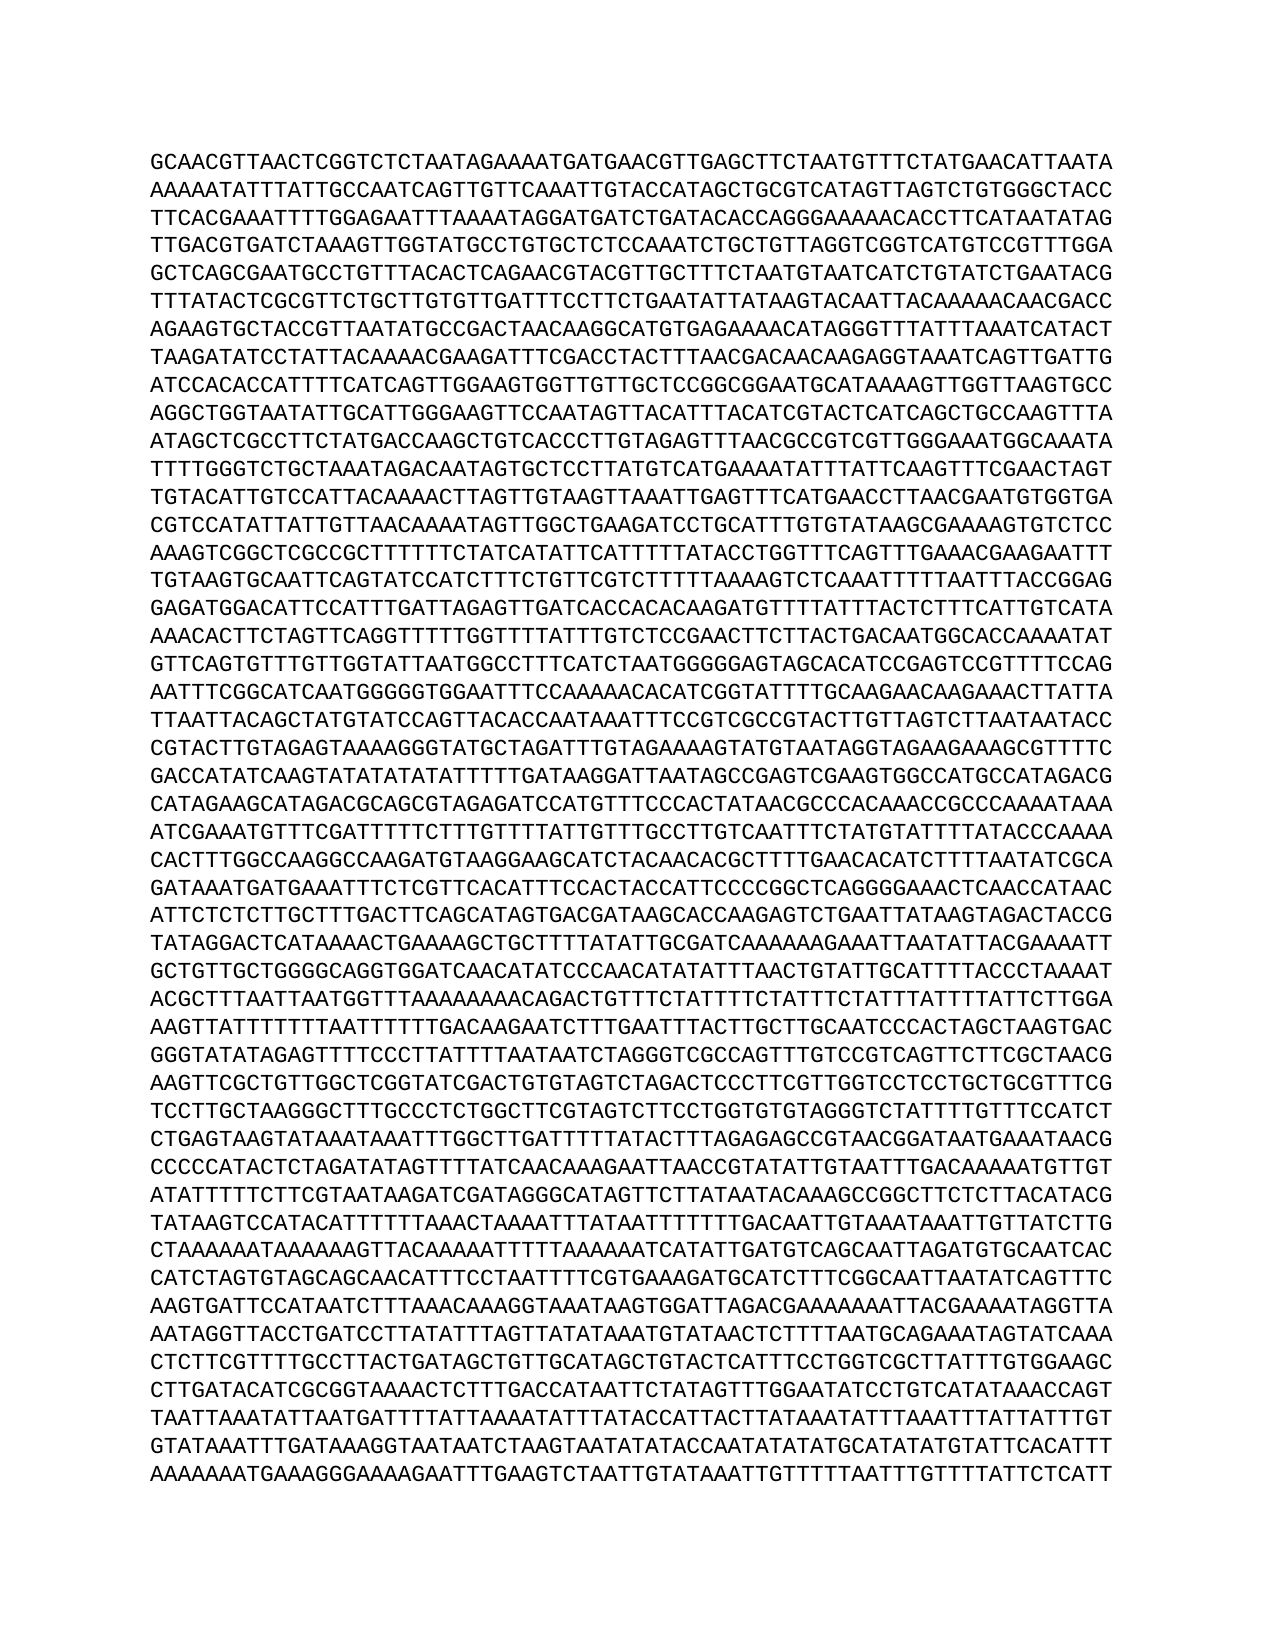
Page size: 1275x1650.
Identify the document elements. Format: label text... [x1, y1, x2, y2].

text AAAGTCGGCTCGCCGCTTTTTTCTATCATATTCATTTTTATACCTGGTTTCAGTTTGAAACGAAGAATTT [150, 541, 1125, 567]
text TAATTAAATATTAATGATTTTATTAAAATATTTATACCATTACTTATAAATATTTAAATTTATTATTTGT [150, 1406, 1125, 1432]
text ATTCTCTCTTGCTTTGACTTCAGCATAGTGACGATAAGCACCAAGAGTCTGAATTATAAGTAGACTACCG [150, 904, 1125, 930]
text GCAACGTTAACTCGGTCTCTAATAGAAAATGATGAACGTTGAGCTTCTAATGTTTCTATGAACATTAATA [150, 150, 1125, 176]
text GACCATATCAAGTATATATATATTTTTGATAAGGATTAATAGCCGAGTCGAAGTGGCCATGCCATAGACG [150, 764, 1125, 790]
text AAGTGATTCCATAATCTTTAAACAAAGGTAAATAAGTGGATTAGACGAAAAAAATTACGAAAATAGGTTA [150, 1294, 1125, 1321]
text CTAAAAAATAAAAAAGTTACAAAAATTTTTAAAAAATCATATTGATGTCAGCAATTAGATGTGCAATCAC [150, 1239, 1125, 1265]
text TATAGGACTCATAAAACTGAAAAGCTGCTTTTATATTGCGATCAAAAAAGAAATTAATATTACGAAAATT [150, 932, 1125, 958]
text TTCACGAAATTTTGGAGAATTTAAAATAGGATGATCTGATACACCAGGGAAAAACACCTTCATAATATAG [150, 206, 1125, 232]
text CACTTTGGCCAAGGCCAAGATGTAAGGAAGCATCTACAACACGCTTTTGAACACATCTTTTAATATCGCA [150, 848, 1125, 874]
text AGGCTGGTAATATTGCATTGGGAAGTTCCAATAGTTACATTTACATCGTACTCATCAGCTGCCAAGTTTA [150, 401, 1125, 427]
text ATATTTTTCTTCGTAATAAGATCGATAGGGCATAGTTCTTATAATACAAAGCCGGCTTCTCTTACATACG [150, 1183, 1125, 1209]
text TGTACATTGTCCATTACAAAACTTAGTTGTAAGTTAAATTGAGTTTCATGAACCTTAACGAATGTGGTGA [150, 485, 1125, 511]
text GCTCAGCGAATGCCTGTTTACACTCAGAACGTACGTTGCTTTCTAATGTAATCATCTGTATCTGAATACG [150, 262, 1125, 288]
text CTCTTCGTTTTGCCTTACTGATAGCTGTTGCATAGCTGTACTCATTTCCTGGTCGCTTATTTGTGGAAGC [150, 1350, 1125, 1376]
text ATCGAAATGTTTCGATTTTTCTTTGTTTTATTGTTTGCCTTGTCAATTTCTATGTATTTTATACCCAAAA [150, 820, 1125, 846]
text AAGTTCGCTGTTGGCTCGGTATCGACTGTGTAGTCTAGACTCCCTTCGTTGGTCCTCCTGCTGCGTTTCG [150, 1071, 1125, 1097]
text CGTCCATATTATTGTTAACAAAATAGTTGGCTGAAGATCCTGCATTTGTGTATAAGCGAAAAGTGTCTCC [150, 513, 1125, 539]
text AGAAGTGCTACCGTTAATATGCCGACTAACAAGGCATGTGAGAAAACATAGGGTTTATTTAAATCATACT [150, 317, 1125, 343]
text AATTTCGGCATCAATGGGGGTGGAATTTCCAAAAACACATCGGTATTTTGCAAGAACAAGAAACTTATTA [150, 680, 1125, 706]
text GATAAATGATGAAATTTCTCGTTCACATTTCCACTACCATTCCCCGGCTCAGGGGAAACTCAACCATAAC [150, 876, 1125, 902]
text CTTGATACATCGCGGTAAAACTCTTTGACCATAATTCTATAGTTTGGAATATCCTGTCATATAAACCAGT [150, 1378, 1125, 1404]
text TTTTGGGTCTGCTAAATAGACAATAGTGCTCCTTATGTCATGAAAATATTTATTCAAGTTTCGAACTAGT [150, 457, 1125, 483]
text ATCCACACCATTTTCATCAGTTGGAAGTGGTTGTTGCTCCGGCGGAATGCATAAAAGTTGGTTAAGTGCC [150, 373, 1125, 399]
text AAGTTATTTTTTTAATTTTTTGACAAGAATCTTTGAATTTACTTGCTTGCAATCCCACTAGCTAAGTGAC [150, 1015, 1125, 1041]
text CTGAGTAAGTATAAATAAATTTGGCTTGATTTTTATACTTTAGAGAGCCGTAACGGATAATGAAATAACG [150, 1127, 1125, 1153]
text CATAGAAGCATAGACGCAGCGTAGAGATCCATGTTTCCCACTATAACGCCCACAAACCGCCCAAAATAAA [150, 792, 1125, 818]
text ACGCTTTAATTAATGGTTTAAAAAAAACAGACTGTTTCTATTTTCTATTTCTATTTATTTTATTCTTGGA [150, 987, 1125, 1013]
text GGGTATATAGAGTTTTCCCTTATTTTAATAATCTAGGGTCGCCAGTTTGTCCGTCAGTTCTTCGCTAACG [150, 1043, 1125, 1069]
text TATAAGTCCATACATTTTTTAAACTAAAATTTATAATTTTTTTGACAATTGTAAATAAATTGTTATCTTG [150, 1211, 1125, 1237]
text TTAATTACAGCTATGTATCCAGTTACACCAATAAATTTCCGTCGCCGTACTTGTTAGTCTTAATAATACC [150, 708, 1125, 734]
text AAACACTTCTAGTTCAGGTTTTTGGTTTTATTTGTCTCCGAACTTCTTACTGACAATGGCACCAAAATAT [150, 624, 1125, 651]
text GTTCAGTGTTTGTTGGTATTAATGGCCTTTCATCTAATGGGGGAGTAGCACATCCGAGTCCGTTTTCCAG [150, 652, 1125, 678]
text CGTACTTGTAGAGTAAAAGGGTATGCTAGATTTGTAGAAAAGTATGTAATAGGTAGAAGAAAGCGTTTTC [150, 736, 1125, 762]
text GCTGTTGCTGGGGCAGGTGGATCAACATATCCCAACATATATTTAACTGTATTGCATTTTACCCTAAAAT [150, 959, 1125, 986]
text TCCTTGCTAAGGGCTTTGCCCTCTGGCTTCGTAGTCTTCCTGGTGTGTAGGGTCTATTTTGTTTCCATCT [150, 1099, 1125, 1125]
text GAGATGGACATTCCATTTGATTAGAGTTGATCACCACACAAGATGTTTTATTTACTCTTTCATTGTCATA [150, 597, 1125, 623]
text AAAAATATTTATTGCCAATCAGTTGTTCAAATTGTACCATAGCTGCGTCATAGTTAGTCTGTGGGCTACC [150, 178, 1125, 204]
text CCCCCATACTCTAGATATAGTTTTATCAACAAAGAATTAACCGTATATTGTAATTTGACAAAAATGTTGT [150, 1155, 1125, 1181]
text TTGACGTGATCTAAAGTTGGTATGCCTGTGCTCTCCAAATCTGCTGTTAGGTCGGTCATGTCCGTTTGGA [150, 234, 1125, 260]
text ATAGCTCGCCTTCTATGACCAAGCTGTCACCCTTGTAGAGTTTAACGCCGTCGTTGGGAAATGGCAAATA [150, 429, 1125, 455]
text CATCTAGTGTAGCAGCAACATTTCCTAATTTTCGTGAAAGATGCATCTTTCGGCAATTAATATCAGTTTC [150, 1267, 1125, 1293]
text AAAAAAATGAAAGGGAAAAGAATTTGAAGTCTAATTGTATAAATTGTTTTTAATTTGTTTTATTCTCATT [150, 1462, 1125, 1488]
text AATAGGTTACCTGATCCTTATATTTAGTTATATAAATGTATAACTCTTTTAATGCAGAAATAGTATCAAA [150, 1322, 1125, 1348]
text TAAGATATCCTATTACAAAACGAAGATTTCGACCTACTTTAACGACAACAAGAGGTAAATCAGTTGATTG [150, 345, 1125, 371]
text TTTATACTCGCGTTCTGCTTGTGTTGATTTCCTTCTGAATATTATAAGTACAATTACAAAAACAACGACC [150, 289, 1125, 316]
text GTATAAATTTGATAAAGGTAATAATCTAAGTAATATATACCAATATATATGCATATATGTATTCACATTT [150, 1434, 1125, 1460]
text TGTAAGTGCAATTCAGTATCCATCTTTCTGTTCGTCTTTTTAAAAGTCTCAAATTTTTAATTTACCGGAG [150, 569, 1125, 595]
